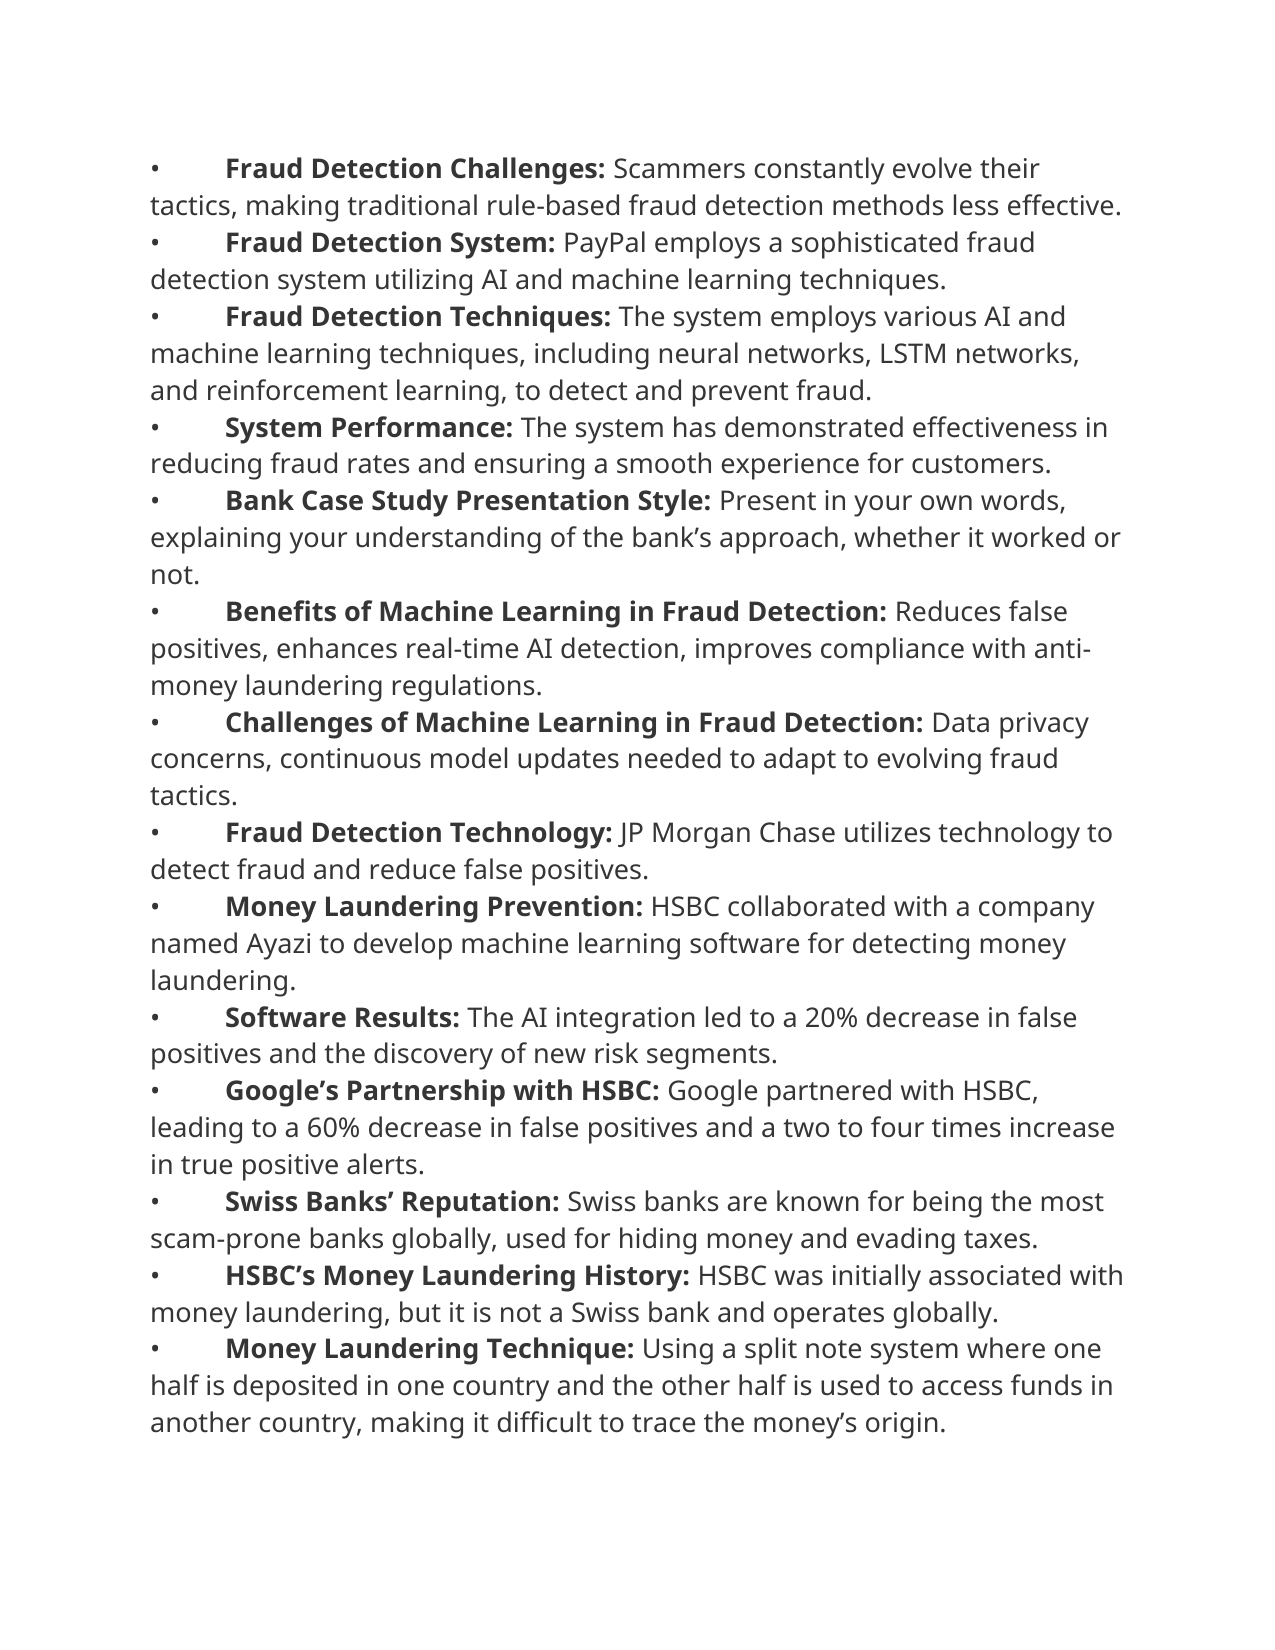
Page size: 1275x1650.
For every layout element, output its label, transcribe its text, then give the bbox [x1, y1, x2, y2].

list Fraud Detection Challenges: Scammers constantly evolve their tactics, making traditional rule-based fraud detection methods less effective. [150, 150, 1125, 224]
list Fraud Detection Techniques: The system employs various AI and machine learning techniques, including neural networks, LSTM networks, and reinforcement learning, to detect and prevent fraud. [150, 297, 1125, 408]
list HSBC’s Money Laundering History: HSBC was initially associated with money laundering, but it is not a Swiss bank and operates globally. [150, 1256, 1125, 1330]
list Money Laundering Technique: Using a split note system where one half is deposited in one country and the other half is used to access funds in another country, making it difficult to trace the money’s origin. [150, 1330, 1125, 1441]
list Software Results: The AI integration led to a 20% decrease in false positives and the discovery of new risk segments. [150, 998, 1125, 1072]
list Bank Case Study Presentation Style: Present in your own words, explaining your understanding of the bank’s approach, whether it worked or not. [150, 482, 1125, 592]
list Challenges of Machine Learning in Fraud Detection: Data privacy concerns, continuous model updates needed to adapt to evolving fraud tactics. [150, 703, 1125, 814]
list Google’s Partnership with HSBC: Google partnered with HSBC, leading to a 60% decrease in false positives and a two to four times increase in true positive alerts. [150, 1072, 1125, 1182]
list Swiss Banks’ Reputation: Swiss banks are known for being the most scam-prone banks globally, used for hiding money and evading taxes. [150, 1182, 1125, 1256]
list Benefits of Machine Learning in Fraud Detection: Reduces false positives, enhances real-time AI detection, improves compliance with anti-money laundering regulations. [150, 592, 1125, 703]
list Money Laundering Prevention: HSBC collaborated with a company named Ayazi to develop machine learning software for detecting money laundering. [150, 887, 1125, 998]
list Fraud Detection System: PayPal employs a sophisticated fraud detection system utilizing AI and machine learning techniques. [150, 224, 1125, 297]
list Fraud Detection Technology: JP Morgan Chase utilizes technology to detect fraud and reduce false positives. [150, 814, 1125, 887]
list System Performance: The system has demonstrated effectiveness in reducing fraud rates and ensuring a smooth experience for customers. [150, 408, 1125, 482]
